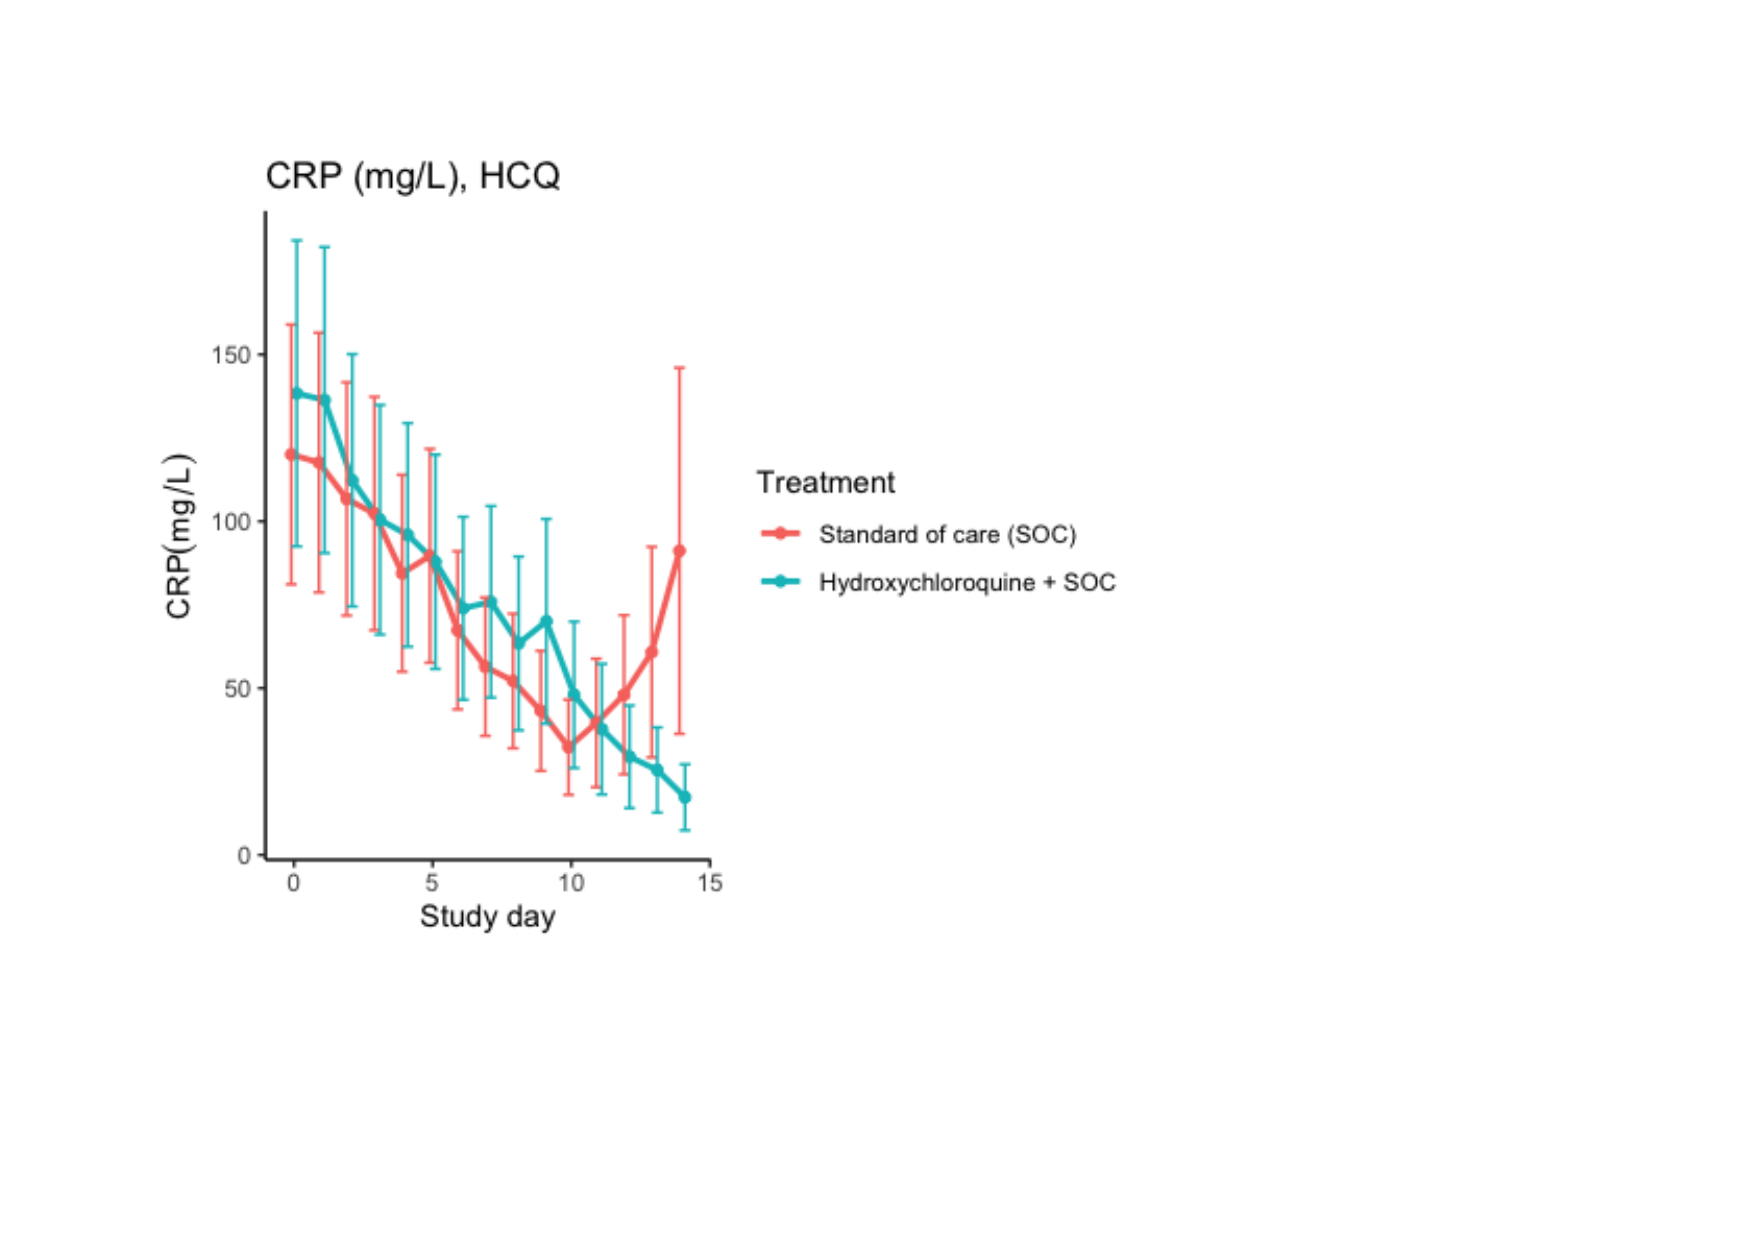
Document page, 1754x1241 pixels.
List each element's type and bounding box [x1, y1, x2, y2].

picture [147, 147, 1148, 948]
